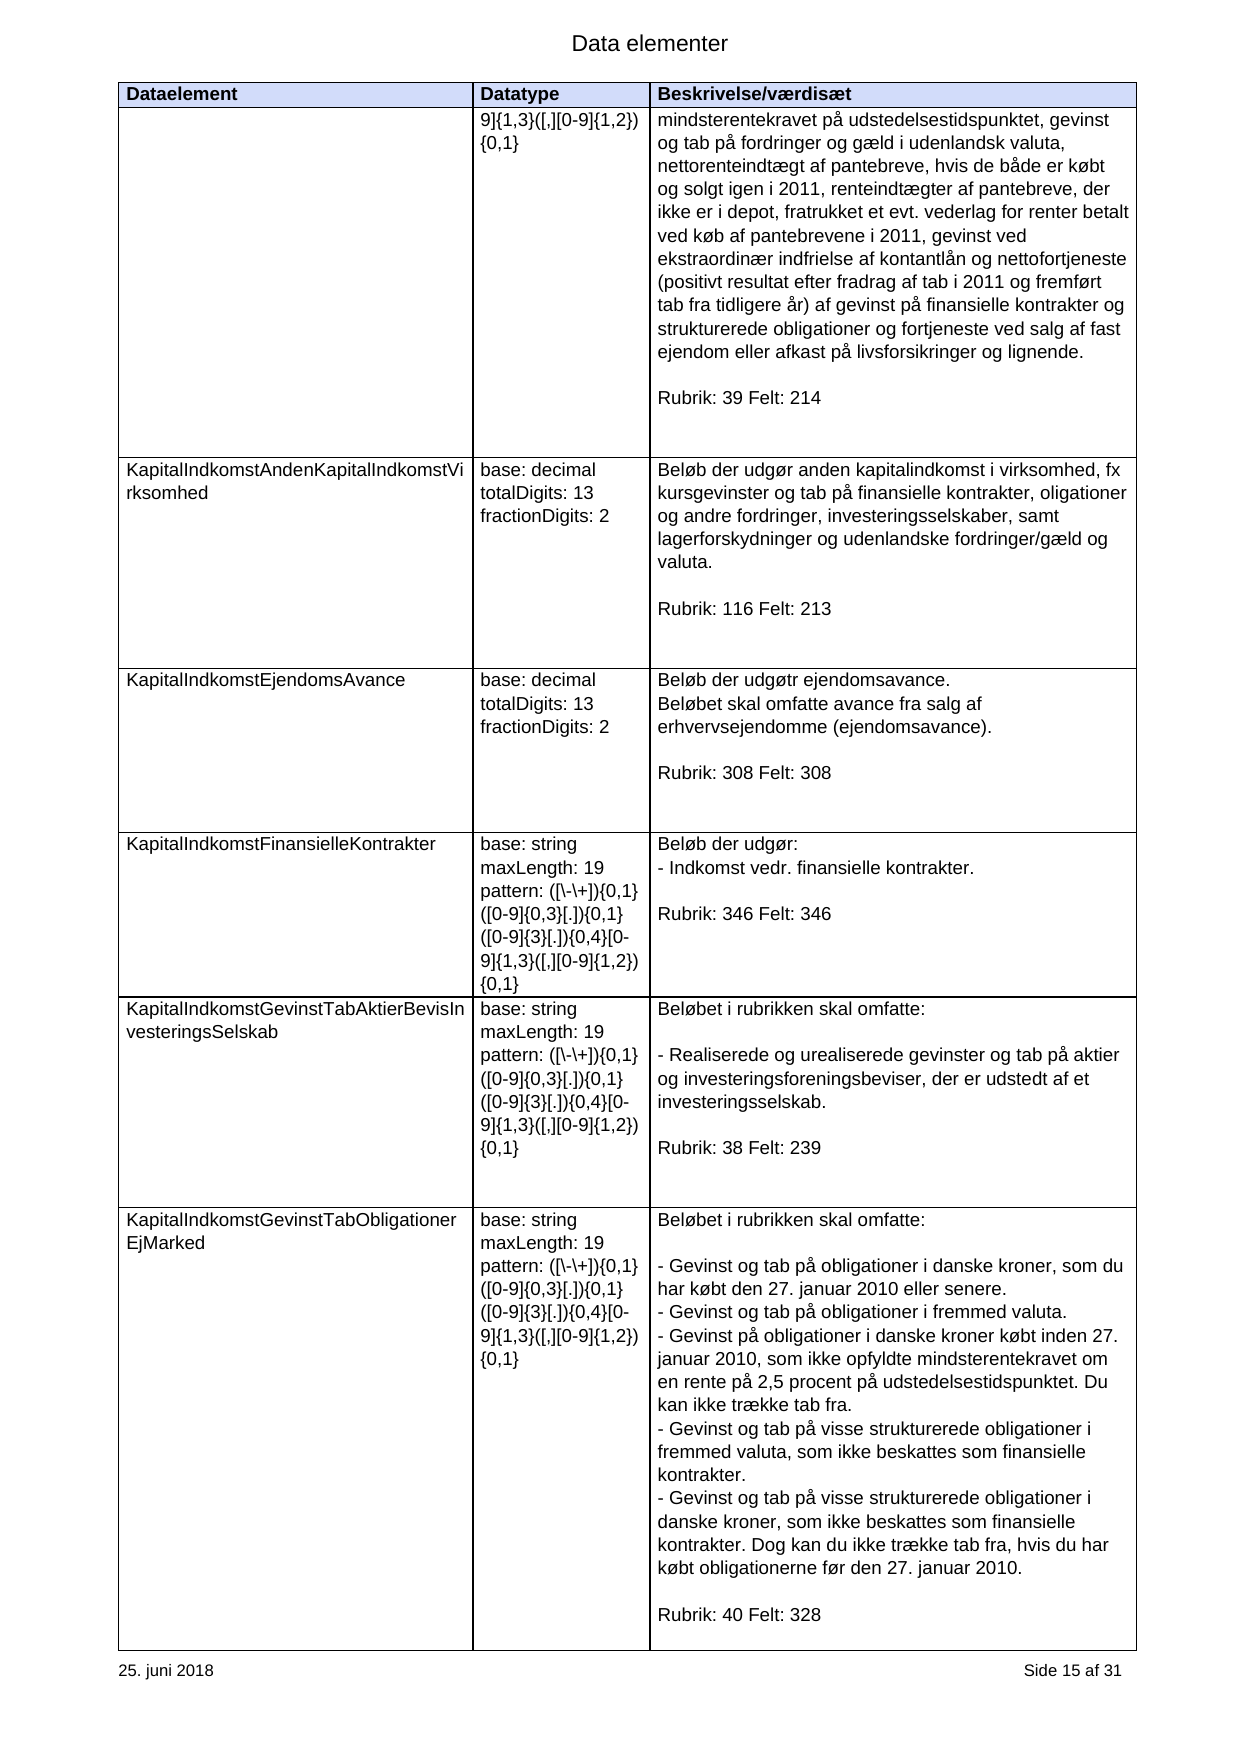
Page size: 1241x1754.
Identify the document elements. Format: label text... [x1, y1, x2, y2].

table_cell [119, 1208, 472, 1650]
table_cell KapitalIndkomstGevinstTabAktierBevisInvesteringsSelskab [119, 998, 472, 1207]
table_cell base: string maxLength: 19 pattern: ([\-\+]){0,1}([0-9]{0,3}[.]){0,1}([0-9]{3}[.]){0,4}[0-9]{1,3}([,][0-9]{1,2}){0,1} [474, 833, 649, 996]
table_cell base: string maxLength: 19 pattern: ([\-\+]){0,1}([0-9]{0,3}[.]){0,1}([0-9]{3}[.]){0,4}[0-9]{1,3}([,][0-9]{1,2}){0,1} [474, 998, 649, 1207]
table_cell base: decimal totalDigits: 13 fractionDigits: 2 [474, 458, 649, 667]
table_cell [474, 1208, 649, 1650]
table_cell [474, 108, 649, 457]
table_cell Beløb der udgør anden kapitalindkomst i virksomhed, fx kursgevinster og tab på finansielle kontrakter, oligationer og andre fordringer, investeringsselskaber, samt lagerforskydninger og udenlandske fordringer/gæld og valuta. Rubrik: 116 Felt: 213 [651, 458, 1136, 667]
table_cell KapitalIndkomstEjendomsAvance [119, 669, 472, 832]
table_cell Beløb der udgøtr ejendomsavance. Beløbet skal omfatte avance fra salg af erhvervsejendomme (ejendomsavance). Rubrik: 308 Felt: 308 [651, 669, 1136, 832]
table_cell KapitalIndkomstFinansielleKontrakter [119, 833, 472, 996]
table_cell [119, 108, 472, 457]
table_header Beskrivelse/værdisæt [651, 83, 1136, 107]
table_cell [651, 108, 1136, 457]
table_cell KapitalIndkomstAndenKapitalIndkomstVirksomhed [119, 458, 472, 667]
table_header Dataelement [119, 83, 472, 107]
table_cell Beløbet i rubrikken skal omfatte: - Realiserede og urealiserede gevinster og tab på aktier og investeringsforeningsbeviser, der er udstedt af et investeringsselskab. Rubrik: 38 Felt: 239 [651, 998, 1136, 1207]
table_cell base: decimal totalDigits: 13 fractionDigits: 2 [474, 669, 649, 832]
table_cell Beløb der udgør: - Indkomst vedr. finansielle kontrakter. Rubrik: 346 Felt: 346 [651, 833, 1136, 996]
table_header Datatype [474, 83, 649, 107]
